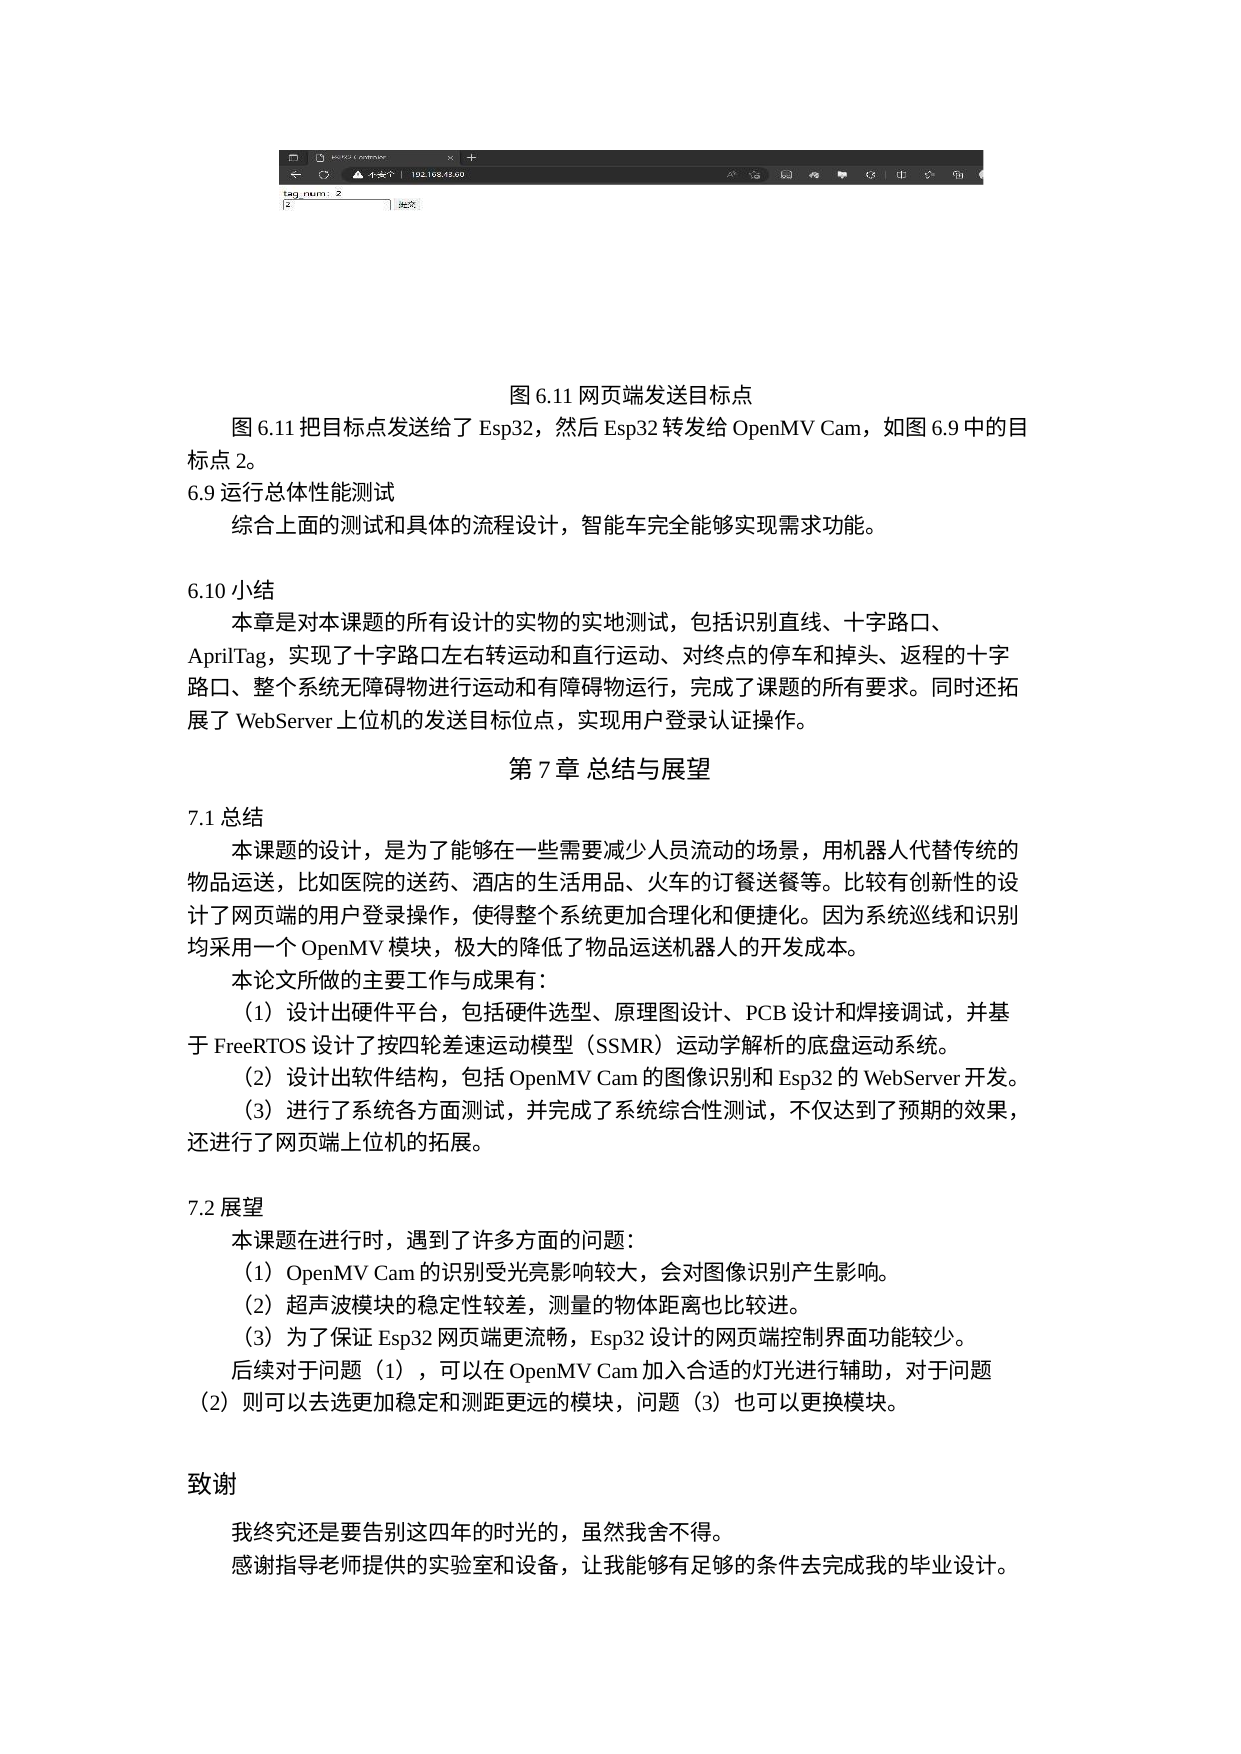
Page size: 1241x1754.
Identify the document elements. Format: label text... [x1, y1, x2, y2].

list 本课题的设计，是为了能够在一些需要减少人员流动的场景，用机器人代替传统的物品运送，比如医院的送药、酒店的生活用品、火车的订餐送餐等。比较有创新性的设计了网页端的用户登录操作，使得整个系统更加合理化和便捷化。因为系统巡线和识别均采用一个OpenMV模块，极大的降低了物品运送机器人的开发成本。 [187, 832, 1031, 962]
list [187, 1547, 1031, 1580]
list 设计出软件结构，包括OpenMV Cam的图像识别和Esp32的WebServer开发。 [187, 1060, 1031, 1092]
text 综合上面的测试和具体的流程设计，智能车完全能够实现需求功能。 [187, 507, 1031, 540]
text 图6.11把目标点发送给了Esp32，然后Esp32转发给OpenMV Cam，如图6.9中的目标点2。 [187, 410, 1031, 475]
text 图6.11 网页端发送目标点 [187, 377, 1031, 410]
list 为了保证Esp32网页端更流畅，Esp32设计的网页端控制界面功能较少。 [187, 1320, 1031, 1352]
text 第7章 总结与展望 [187, 735, 1031, 800]
list OpenMV Cam的识别受光亮影响较大，会对图像识别产生影响。 [187, 1255, 1031, 1287]
text 致谢 [187, 1450, 1031, 1515]
list 设计出硬件平台，包括硬件选型、原理图设计、PCB设计和焊接调试，并基于FreeRTOS设计了按四轮差速运动模型（SSMR）运动学解析的底盘运动系统。 [187, 995, 1031, 1060]
list 超声波模块的稳定性较差，测量的物体距离也比较进。 [187, 1287, 1031, 1320]
text 本论文所做的主要工作与成果有： [187, 962, 1031, 995]
text 本章是对本课题的所有设计的实物的实地测试，包括识别直线、十字路口、AprilTag，实现了十字路口左右转运动和直行运动、对终点的停车和掉头、返程的十字路口、整个系统无障碍物进行运动和有障碍物运行，完成了课题的所有要求。同时还拓展了WebServer上位机的发送目标位点，实现用户登录认证操作。 [187, 605, 1031, 735]
list 我终究还是要告别这四年的时光的，虽然我舍不得。 [187, 1515, 1031, 1547]
text 后续对于问题（1），可以在OpenMV Cam加入合适的灯光进行辅助，对于问题（2）则可以去选更加稳定和测距更远的模块，问题（3）也可以更换模块。 [187, 1352, 1031, 1417]
list 进行了系统各方面测试，并完成了系统综合性测试，不仅达到了预期的效果，还进行了网页端上位机的拓展。 [187, 1092, 1031, 1157]
text 7.2 展望 [187, 1190, 1031, 1222]
text 7.1 总结 [187, 800, 1031, 832]
text 本课题在进行时，遇到了许多方面的问题： [187, 1222, 1031, 1255]
text 6.10 小结 [187, 572, 1031, 605]
picture [279, 150, 984, 348]
text 6.9 运行总体性能测试 [187, 475, 1031, 507]
